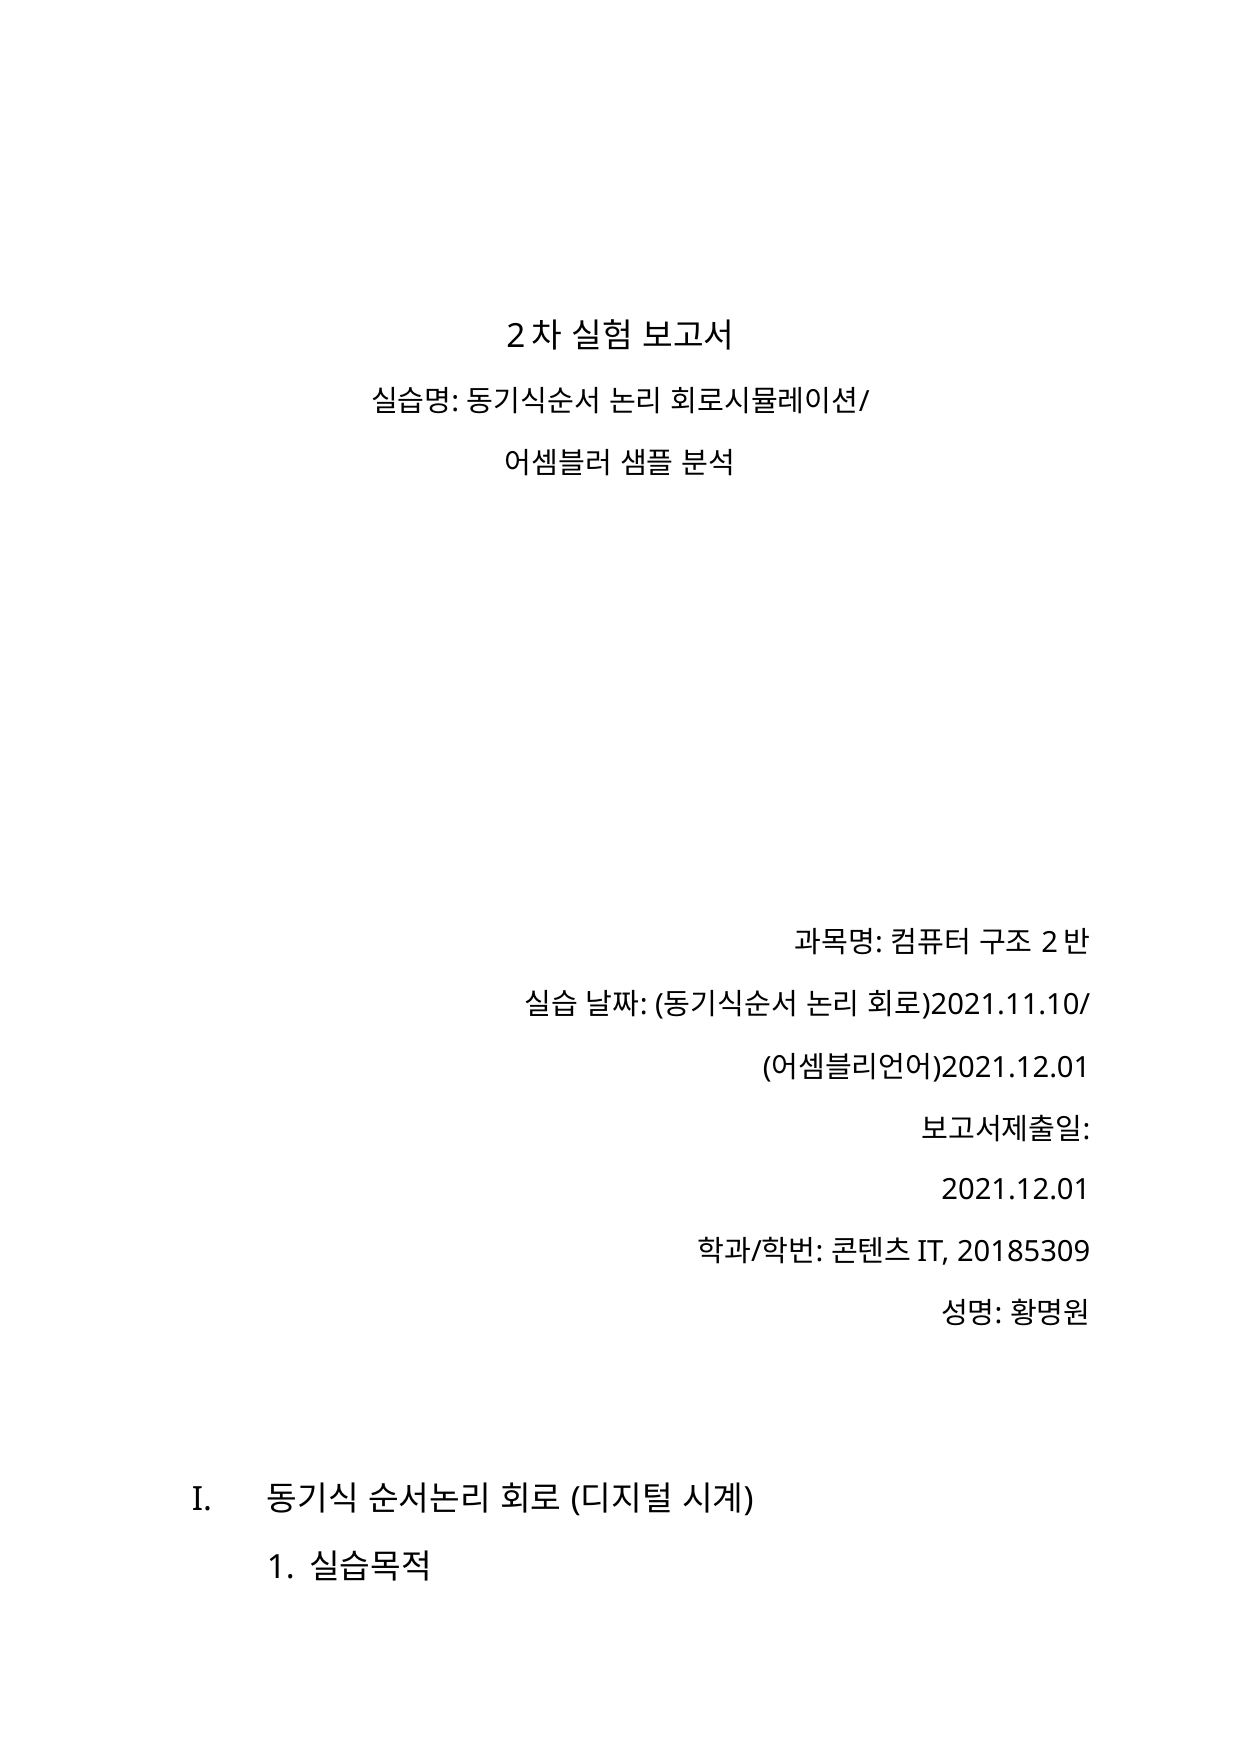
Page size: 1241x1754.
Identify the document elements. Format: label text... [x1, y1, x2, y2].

text 실습명: 동기식순서 논리 회로시뮬레이션/ [150, 377, 1090, 420]
text 2021.12.01 [150, 1168, 1090, 1208]
text (어셈블리언어)2021.12.01 [150, 1043, 1090, 1086]
text 실습 날짜: (동기식순서 논리 회로)2021.11.10/ [150, 981, 1090, 1023]
text 보고서제출일: [150, 1106, 1090, 1148]
list 실습목적 [267, 1540, 1090, 1589]
list 동기식 순서논리 회로 (디지털 시계) [192, 1471, 1090, 1520]
text 과목명: 컴퓨터 구조 2반 [150, 918, 1090, 961]
text 성명: 황명원 [150, 1290, 1090, 1332]
text 어셈블러 샘플 분석 [150, 440, 1090, 482]
text 2차 실험 보고서 [150, 308, 1090, 357]
text 학과/학번: 콘텐츠IT, 20185309 [150, 1227, 1090, 1270]
